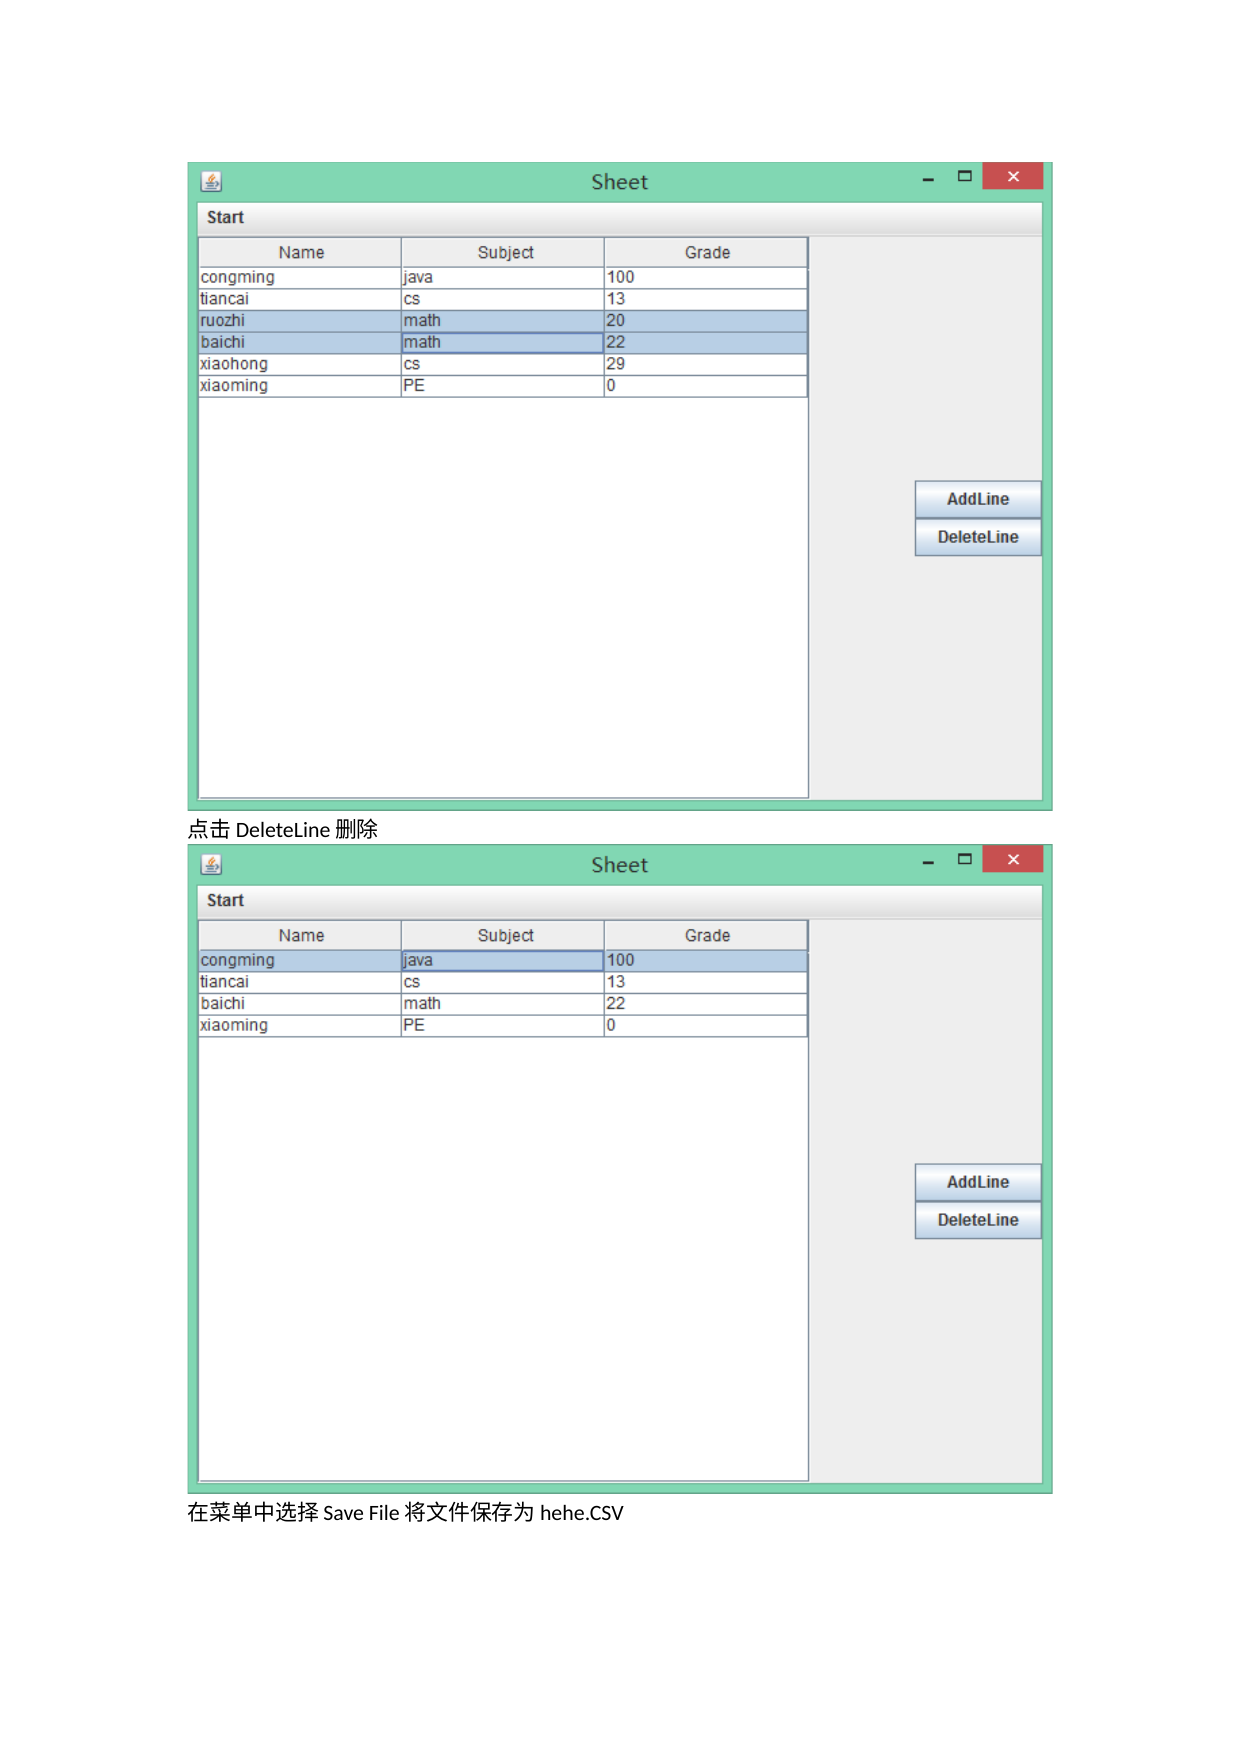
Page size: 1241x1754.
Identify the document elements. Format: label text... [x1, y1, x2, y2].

picture [187, 162, 1053, 811]
text 在菜单中选择Save File将文件保存为hehe.CSV [187, 1494, 1053, 1527]
picture [187, 844, 1053, 1494]
text 点击DeleteLine删除 [187, 812, 1053, 844]
